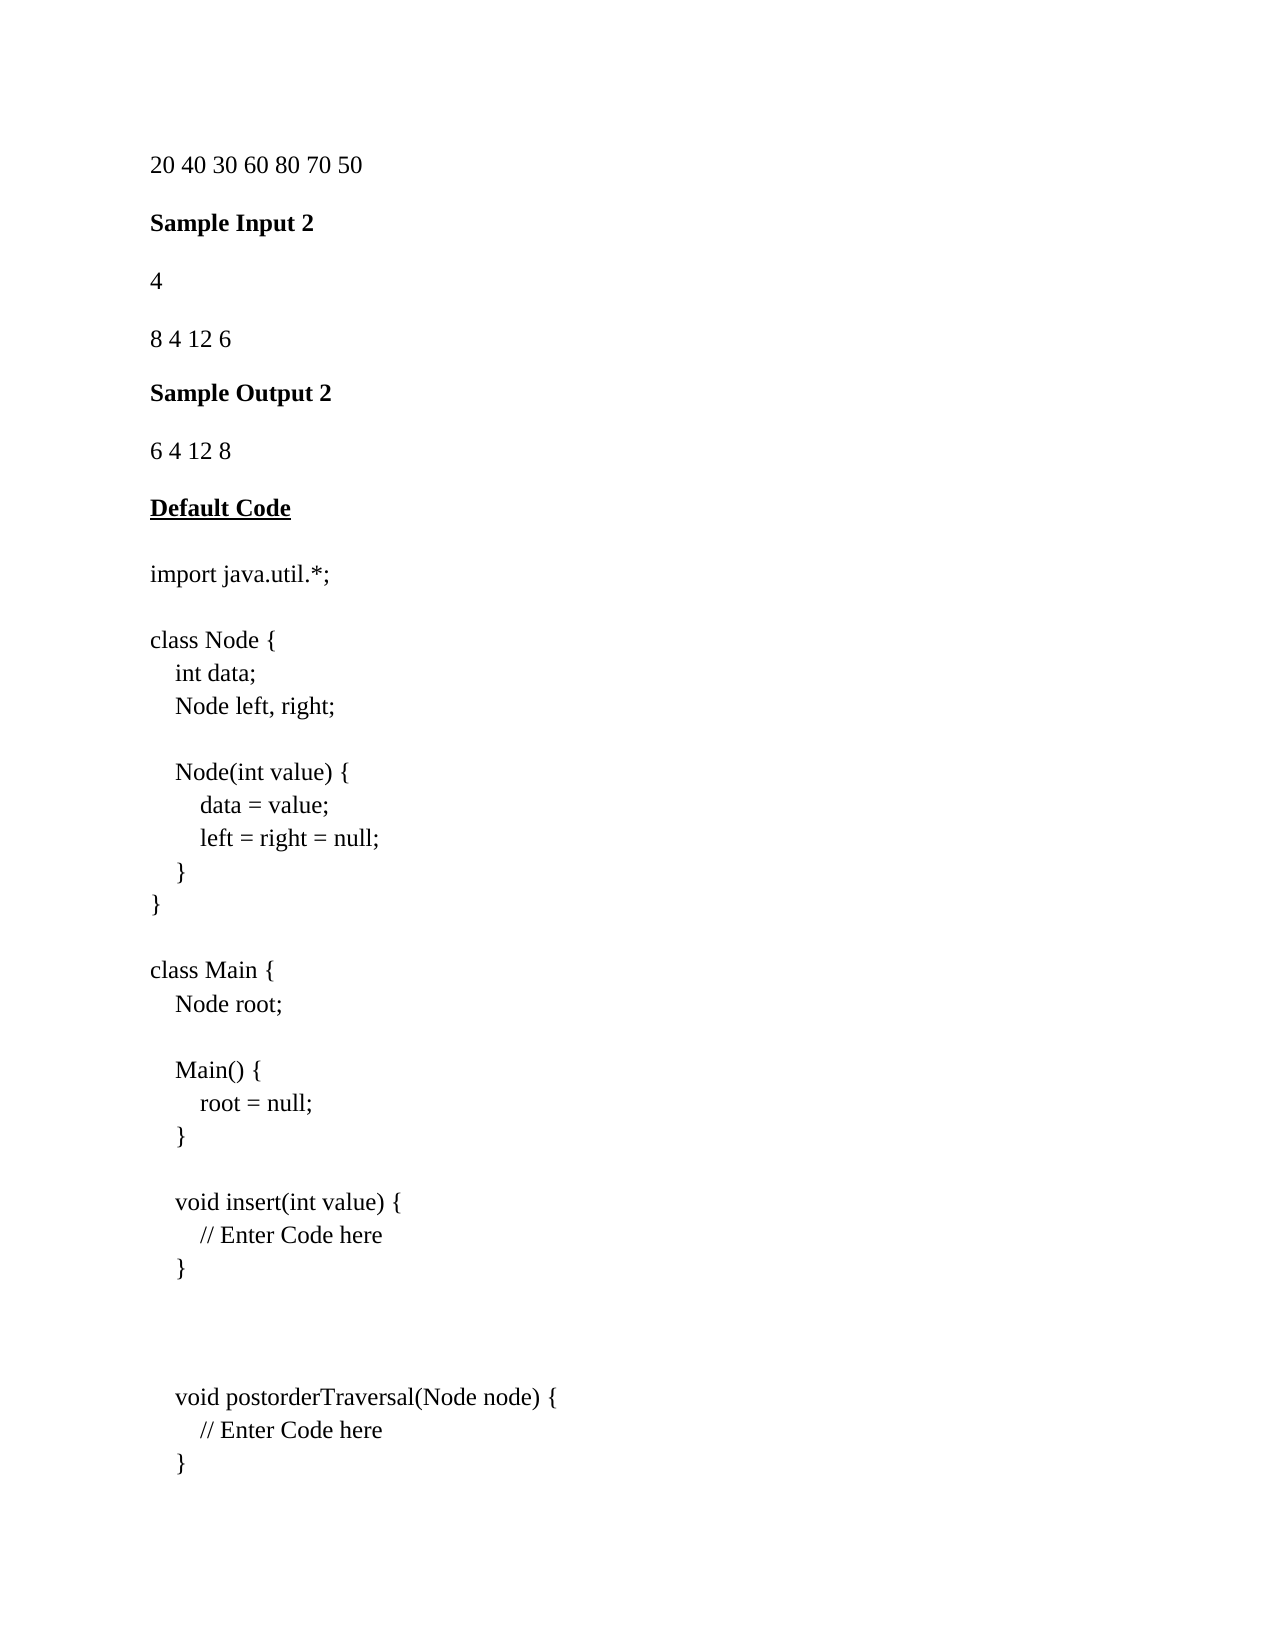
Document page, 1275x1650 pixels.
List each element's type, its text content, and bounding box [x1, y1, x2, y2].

text class Node { [150, 625, 1125, 654]
text Sample Output 2 [150, 378, 1125, 407]
text 20 40 30 60 80 70 50 [150, 150, 1125, 179]
text } [150, 1448, 1125, 1477]
text Sample Input 2 [150, 208, 1125, 237]
text 6 4 12 8 [150, 436, 1125, 464]
text // Enter Code here [150, 1220, 1125, 1248]
text void postorderTraversal(Node node) { [150, 1382, 1125, 1411]
text // Enter Code here [150, 1415, 1125, 1444]
text } [150, 889, 1125, 918]
text left = right = null; [150, 823, 1125, 852]
text Default Code [150, 493, 1125, 522]
text void insert(int value) { [150, 1187, 1125, 1216]
text Main() { [150, 1055, 1125, 1083]
text Node(int value) { [150, 757, 1125, 786]
text class Main { [150, 956, 1125, 984]
text } [150, 1121, 1125, 1149]
text } [150, 1253, 1125, 1282]
text import java.util.*; [150, 559, 1125, 588]
text 4 [150, 266, 1125, 295]
text } [150, 857, 1125, 885]
text data = value; [150, 791, 1125, 819]
text Node root; [150, 989, 1125, 1017]
text int data; [150, 658, 1125, 687]
text 8 4 12 6 [150, 324, 1125, 353]
text Node left, right; [150, 691, 1125, 720]
text root = null; [150, 1088, 1125, 1116]
